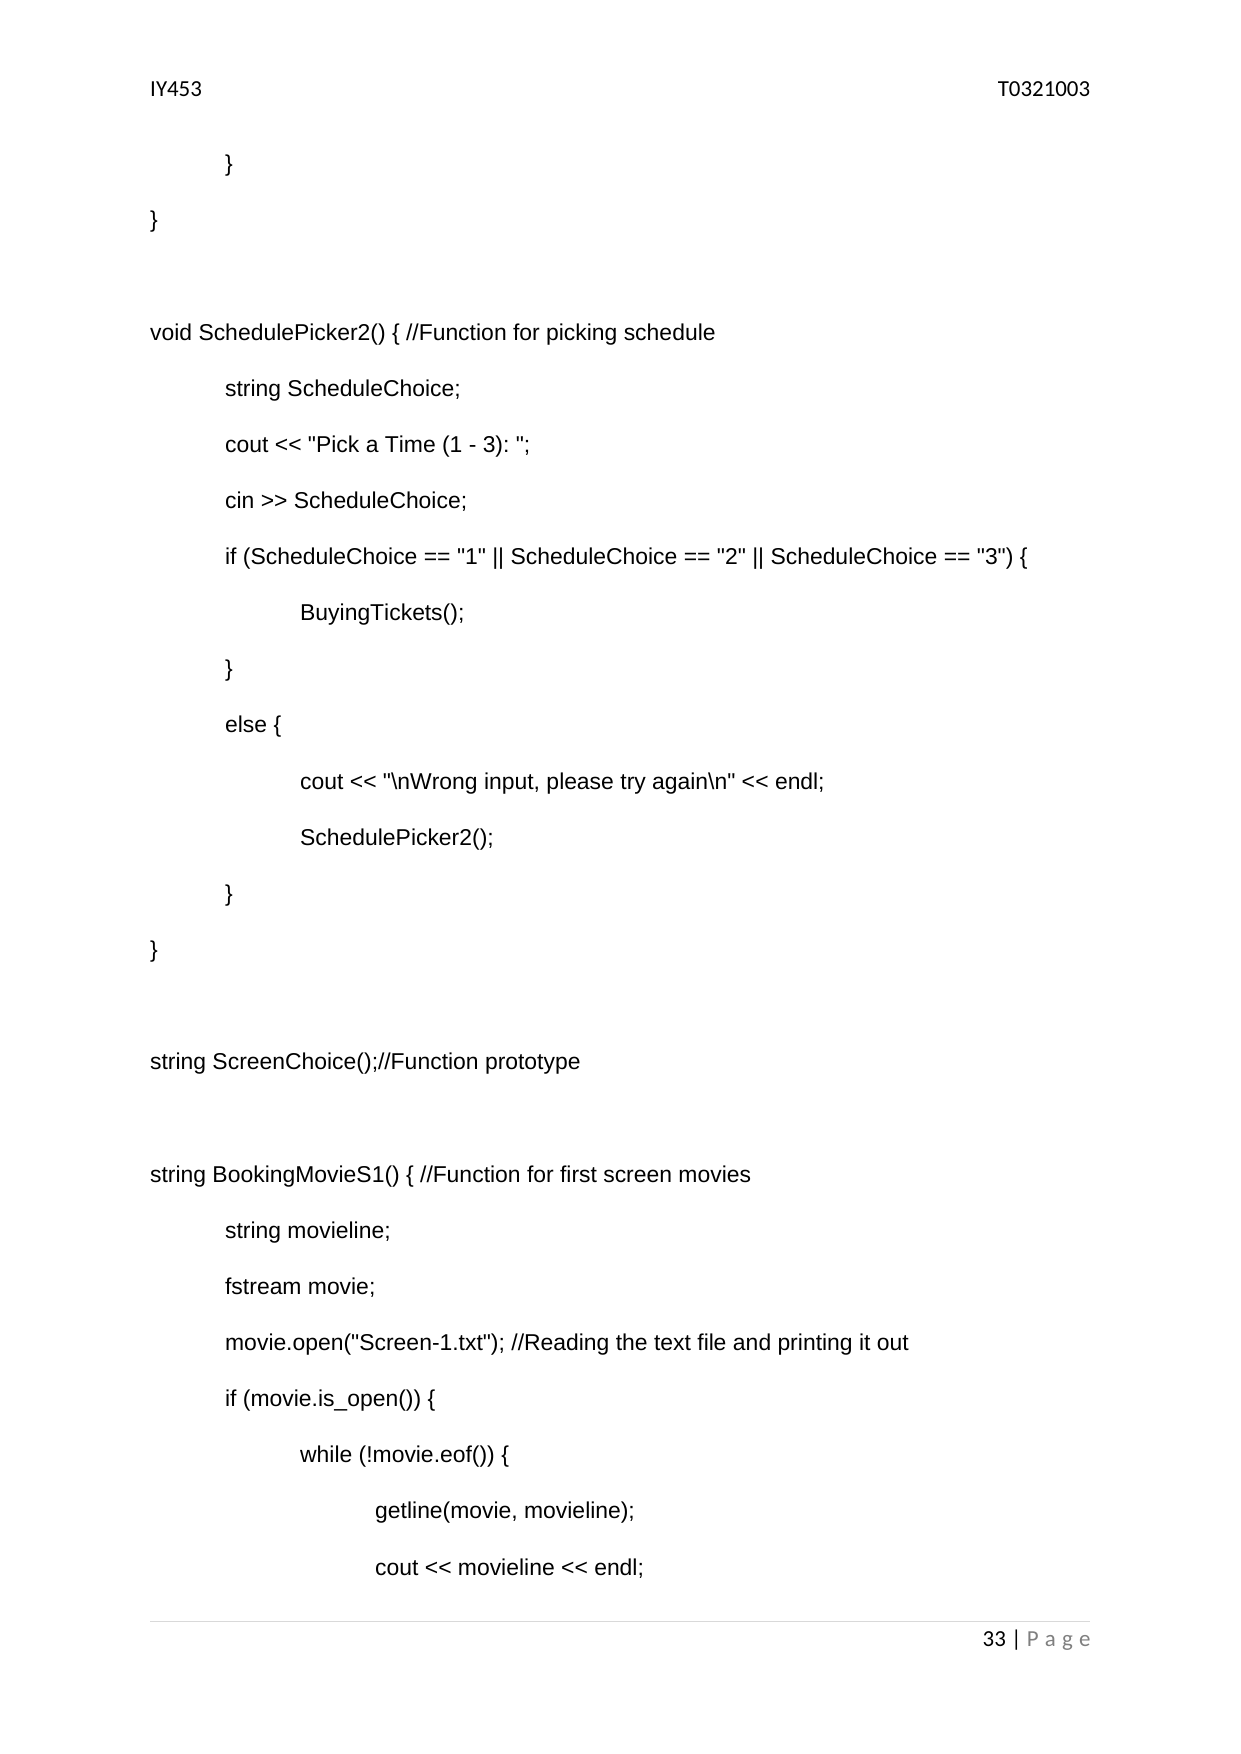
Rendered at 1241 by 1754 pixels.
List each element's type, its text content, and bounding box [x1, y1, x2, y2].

text string BookingMovieS1() { //Function for first screen movies [150, 1161, 1090, 1187]
text string ScheduleChoice; [150, 374, 1090, 401]
text } [150, 880, 1090, 906]
text if (ScheduleChoice == "1" || ScheduleChoice == "2" || ScheduleChoice == "3") { [150, 543, 1090, 569]
text BuyingTickets(); [150, 599, 1090, 626]
text getline(movie, movieline); [150, 1497, 1090, 1524]
text cout << movieline << endl; [150, 1554, 1090, 1580]
text } [150, 206, 1090, 232]
text if (movie.is_open()) { [150, 1385, 1090, 1412]
text fstream movie; [150, 1273, 1090, 1299]
text while (!movie.eof()) { [150, 1441, 1090, 1468]
text cin >> ScheduleChoice; [150, 487, 1090, 513]
text movie.open("Screen-1.txt"); //Reading the text file and printing it out [150, 1329, 1090, 1355]
text cout << "Pick a Time (1 - 3): "; [150, 431, 1090, 457]
text string movieline; [150, 1217, 1090, 1243]
text } [150, 150, 1090, 176]
text string ScreenChoice();//Function prototype [150, 1048, 1090, 1075]
text SchedulePicker2(); [150, 824, 1090, 850]
text else { [150, 711, 1090, 738]
text cout << "\nWrong input, please try again\n" << endl; [150, 768, 1090, 794]
text } [150, 655, 1090, 682]
text } [150, 936, 1090, 962]
text void SchedulePicker2() { //Function for picking schedule [150, 318, 1090, 345]
